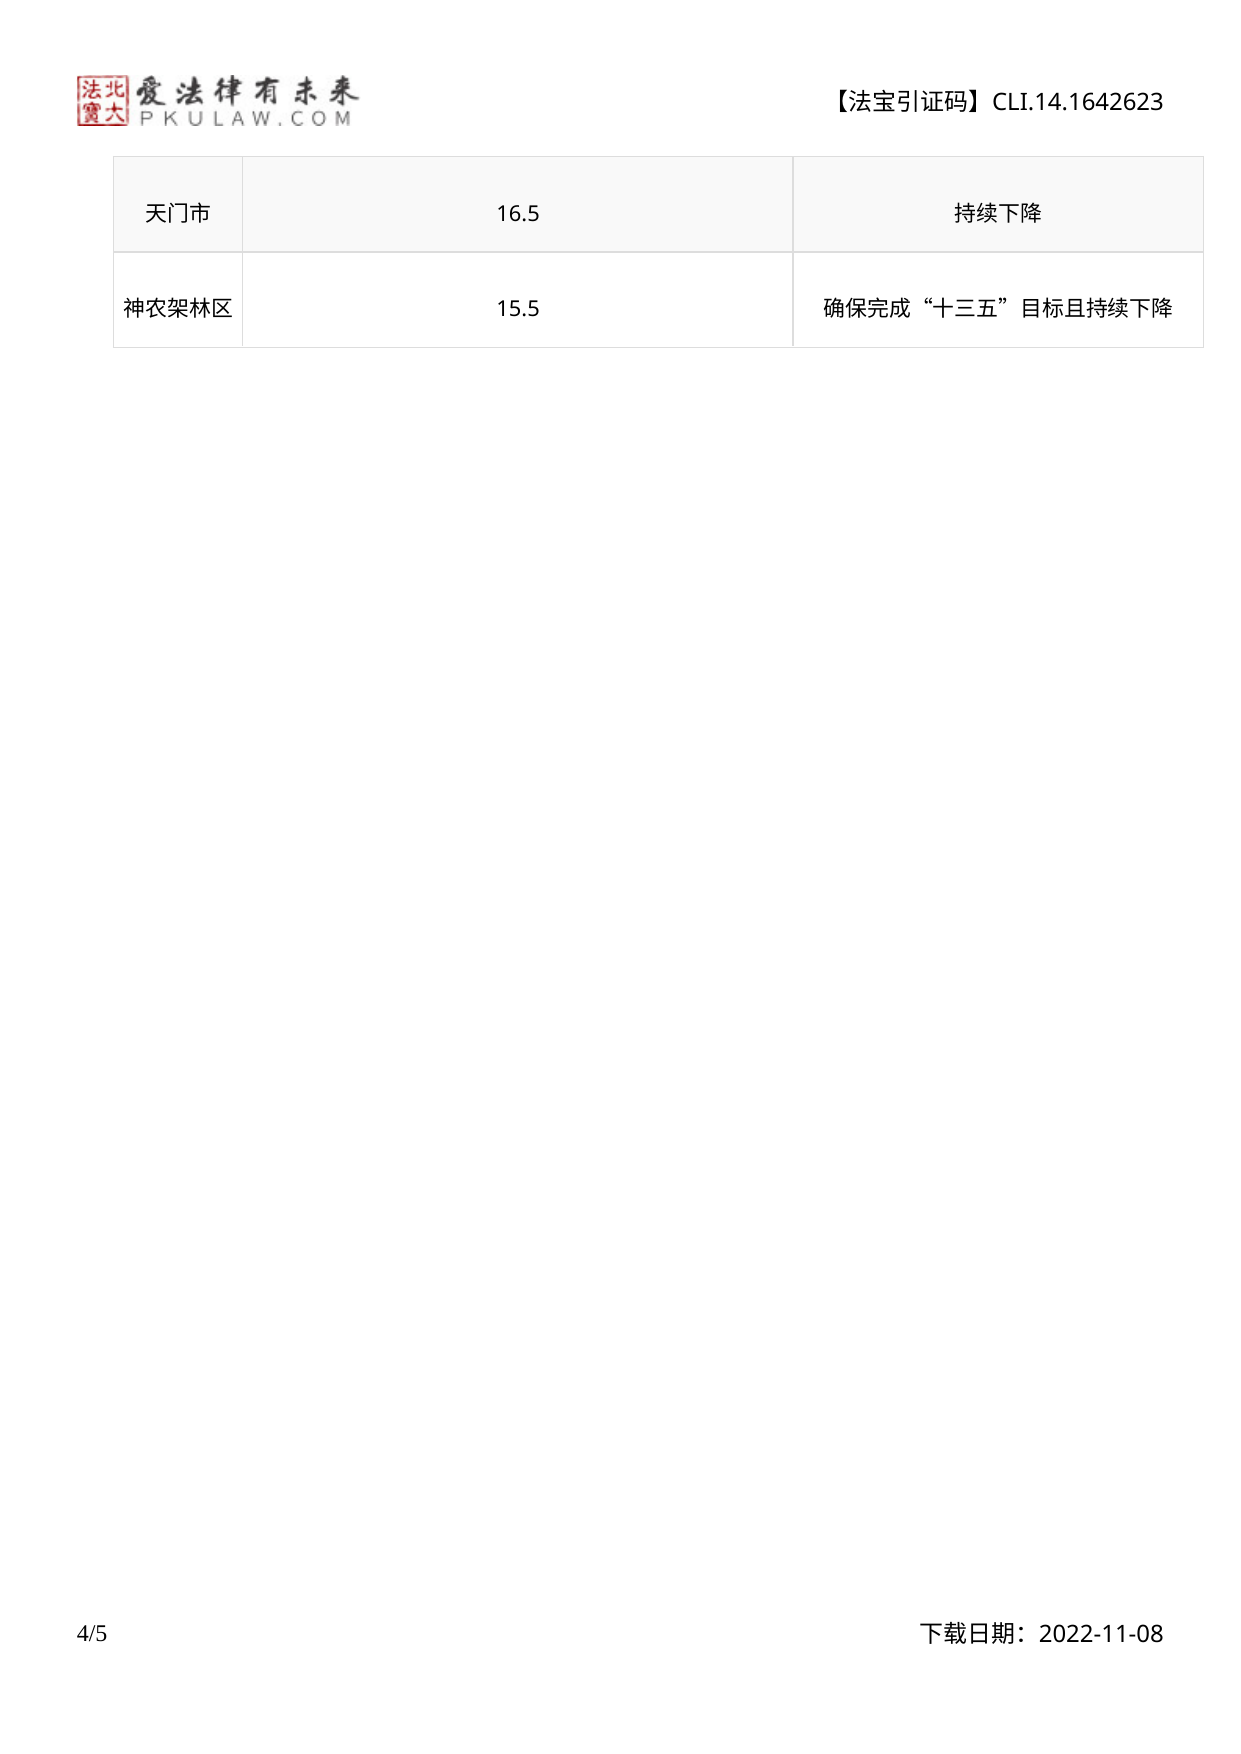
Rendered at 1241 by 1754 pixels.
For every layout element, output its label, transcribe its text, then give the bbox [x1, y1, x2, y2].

table_cell 神农架林区 [114, 253, 242, 346]
table_cell 确保完成“十三五”目标且持续下降 [794, 253, 1203, 346]
picture [76, 75, 361, 126]
table_cell 天门市 [114, 157, 242, 251]
table_cell 15.5 [243, 253, 792, 346]
table_cell 持续下降 [794, 157, 1203, 251]
table_cell 16.5 [243, 157, 792, 251]
